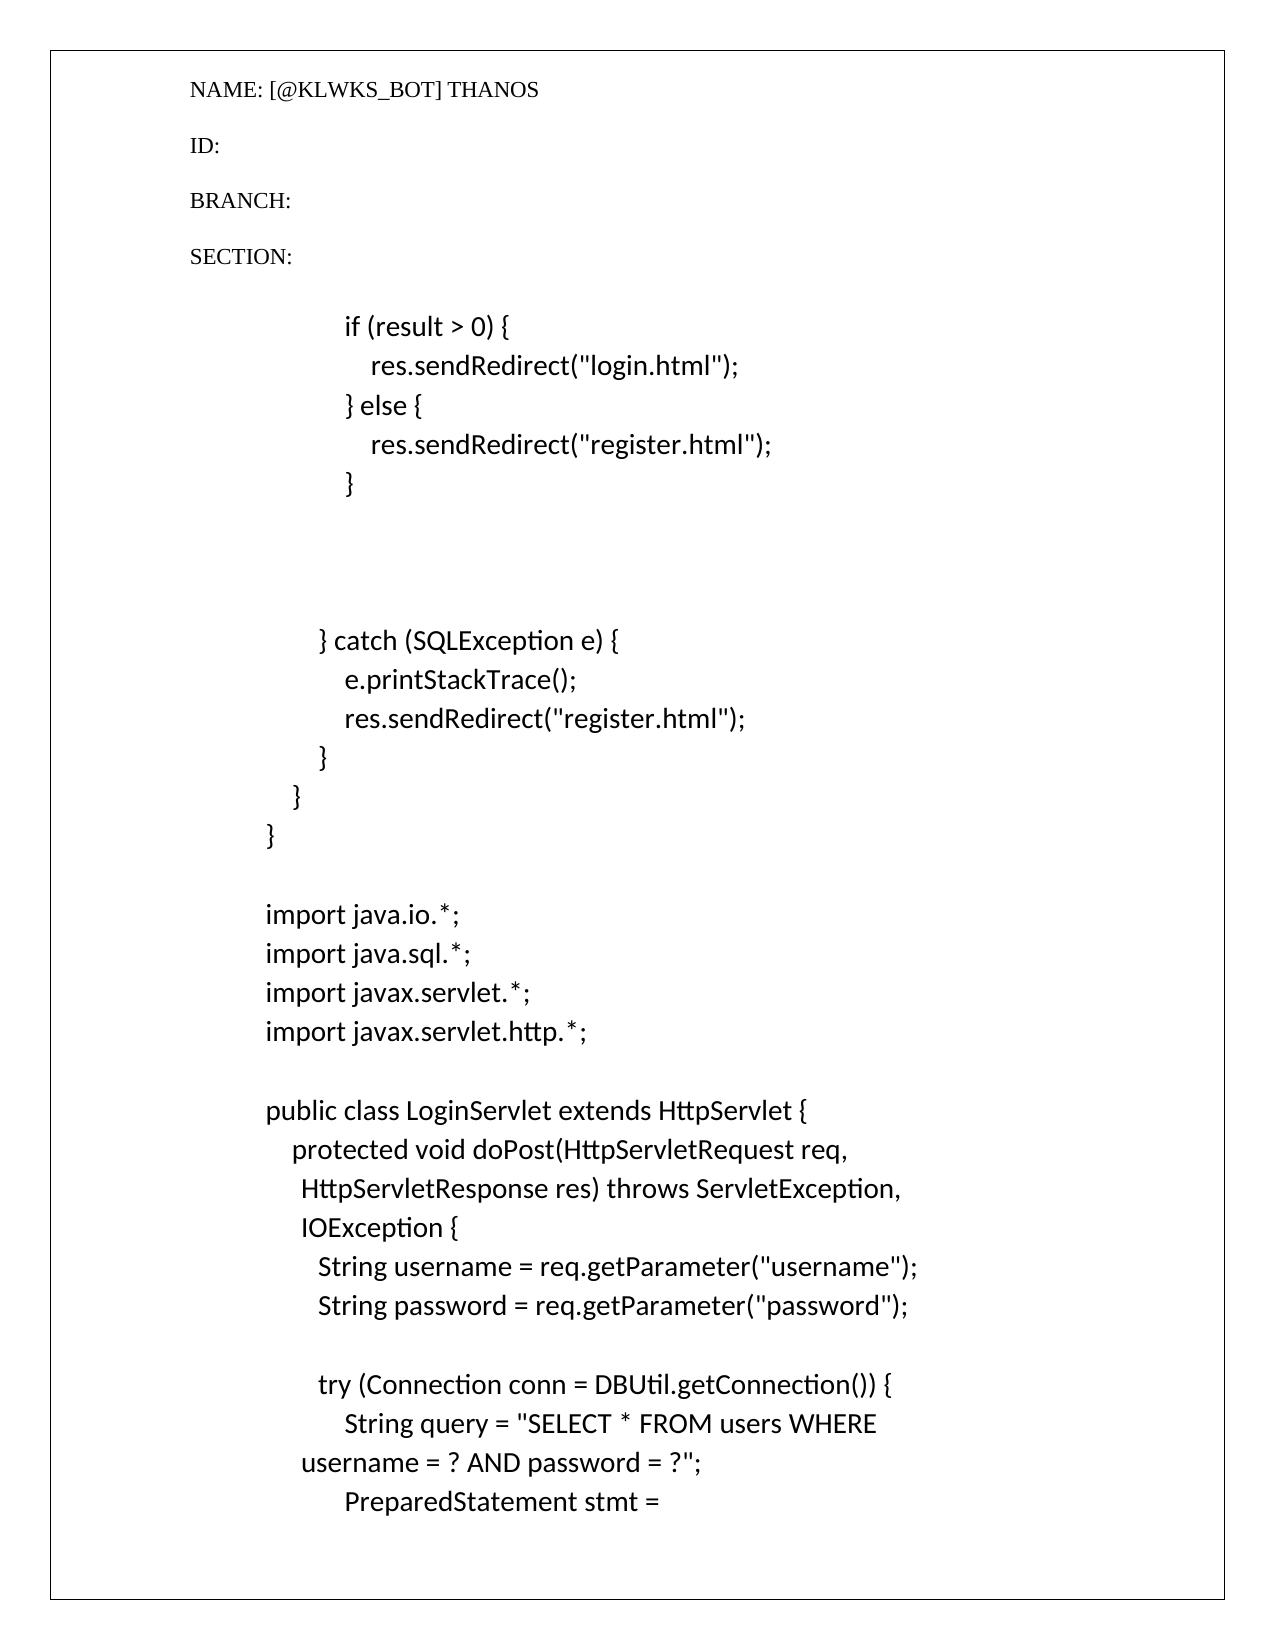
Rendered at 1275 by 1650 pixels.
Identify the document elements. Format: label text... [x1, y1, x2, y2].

text String username = req.getParameter("username"); [265, 1248, 971, 1284]
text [265, 1483, 971, 1519]
text try (Connection conn = DBUtil.getConnection()) { [265, 1366, 971, 1401]
text import javax.servlet.http.*; [265, 1013, 971, 1049]
text res.sendRedirect("login.html"); [265, 347, 971, 383]
text } [265, 817, 971, 853]
text } else { [265, 387, 971, 422]
text public class LoginServlet extends HttpServlet { [265, 1092, 971, 1127]
text import java.io.*; [265, 896, 971, 931]
text String password = req.getParameter("password"); [265, 1287, 971, 1323]
text import java.sql.*; [265, 935, 971, 971]
text e.printStackTrace(); [265, 661, 971, 696]
text } catch (SQLException e) { [265, 622, 971, 657]
text } [265, 465, 971, 501]
text res.sendRedirect("register.html"); [265, 700, 971, 736]
text String query = "SELECT * FROM users WHERE username = ? AND password = ?"; [265, 1405, 971, 1480]
text protected void doPost(HttpServletRequest req, HttpServletResponse res) throws ServletException, IOException { [265, 1131, 971, 1245]
text } [265, 778, 971, 814]
text res.sendRedirect("register.html"); [265, 426, 971, 461]
text } [265, 739, 971, 775]
text import javax.servlet.*; [265, 974, 971, 1010]
text if (result > 0) { [265, 308, 971, 344]
